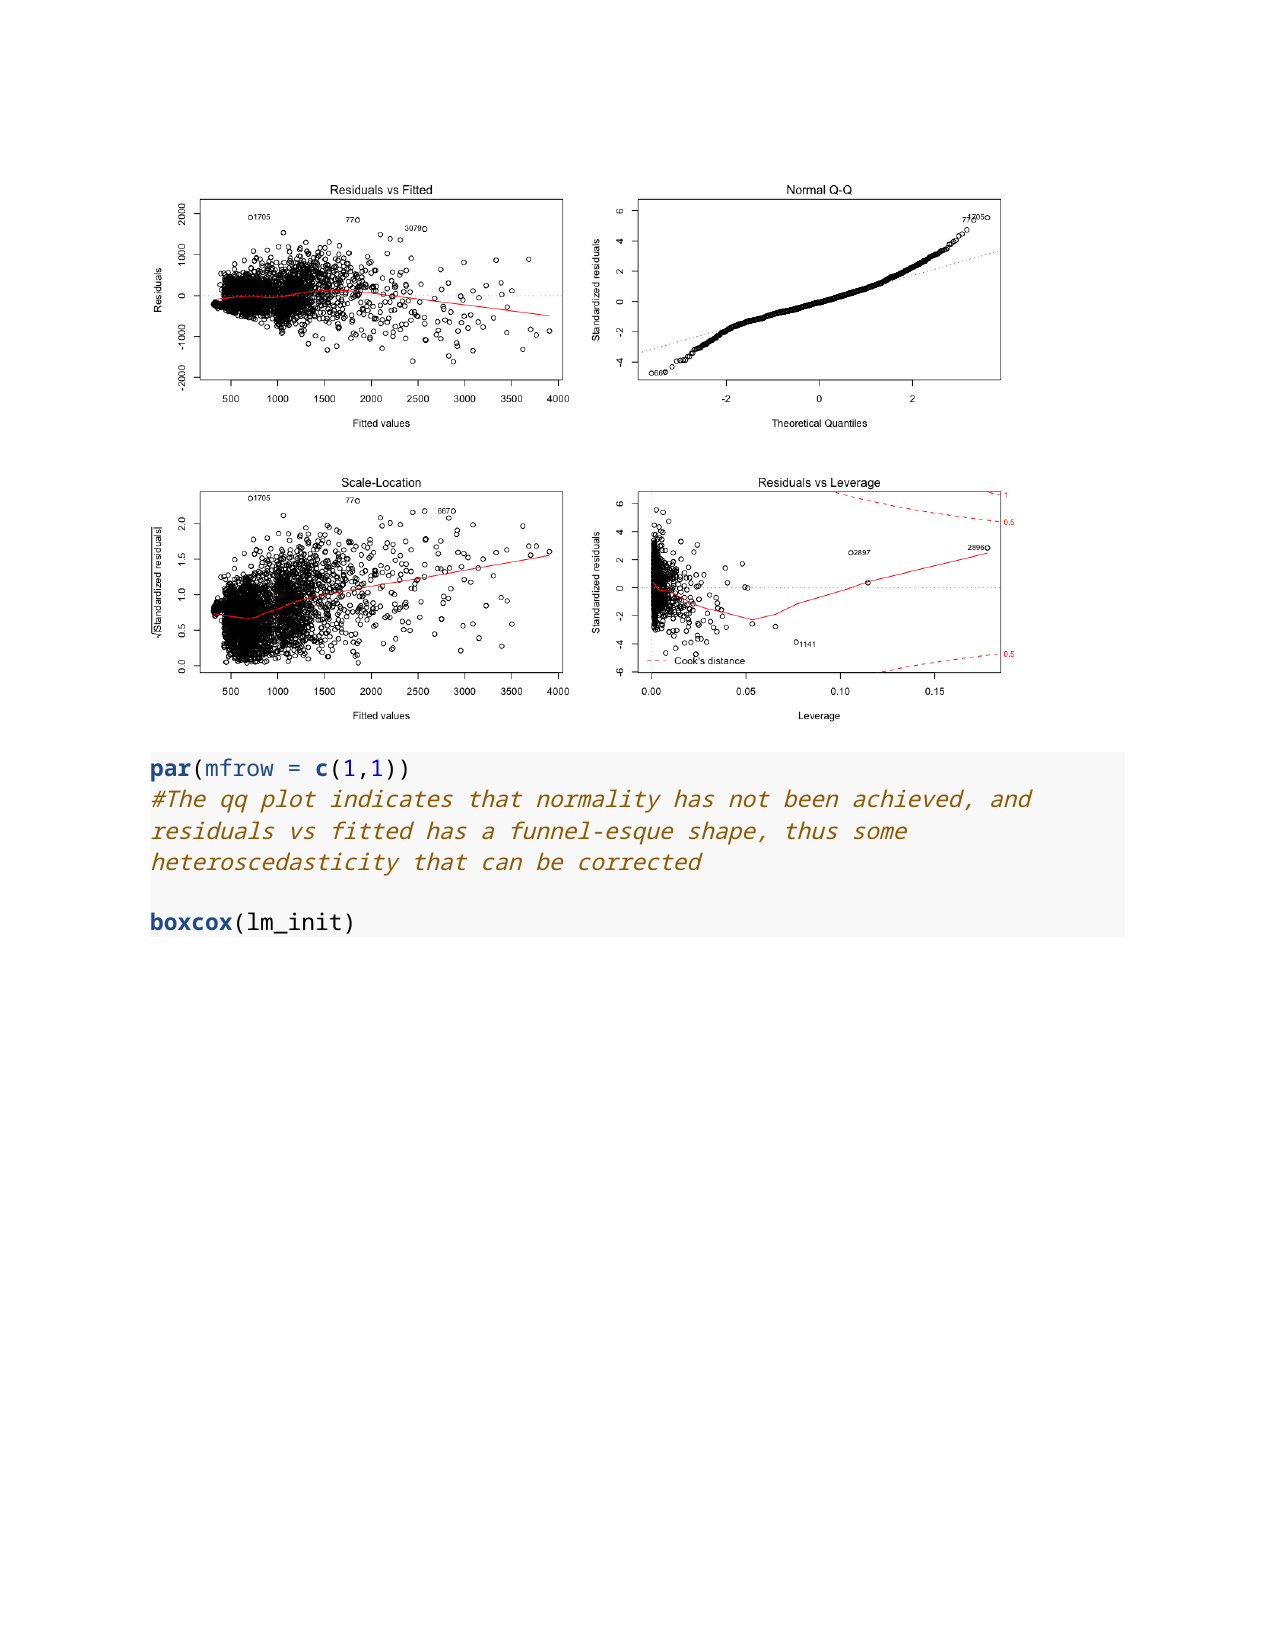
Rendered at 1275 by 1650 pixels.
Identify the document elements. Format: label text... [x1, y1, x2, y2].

text par(mfrow = c(1,1)) #The qq plot indicates that normality has not been achieved, and residuals vs fitted has a funnel-esque shape, thus some heteroscedasticity that can be corrected boxcox(lm_init) [150, 752, 1125, 937]
picture [150, 150, 1025, 734]
